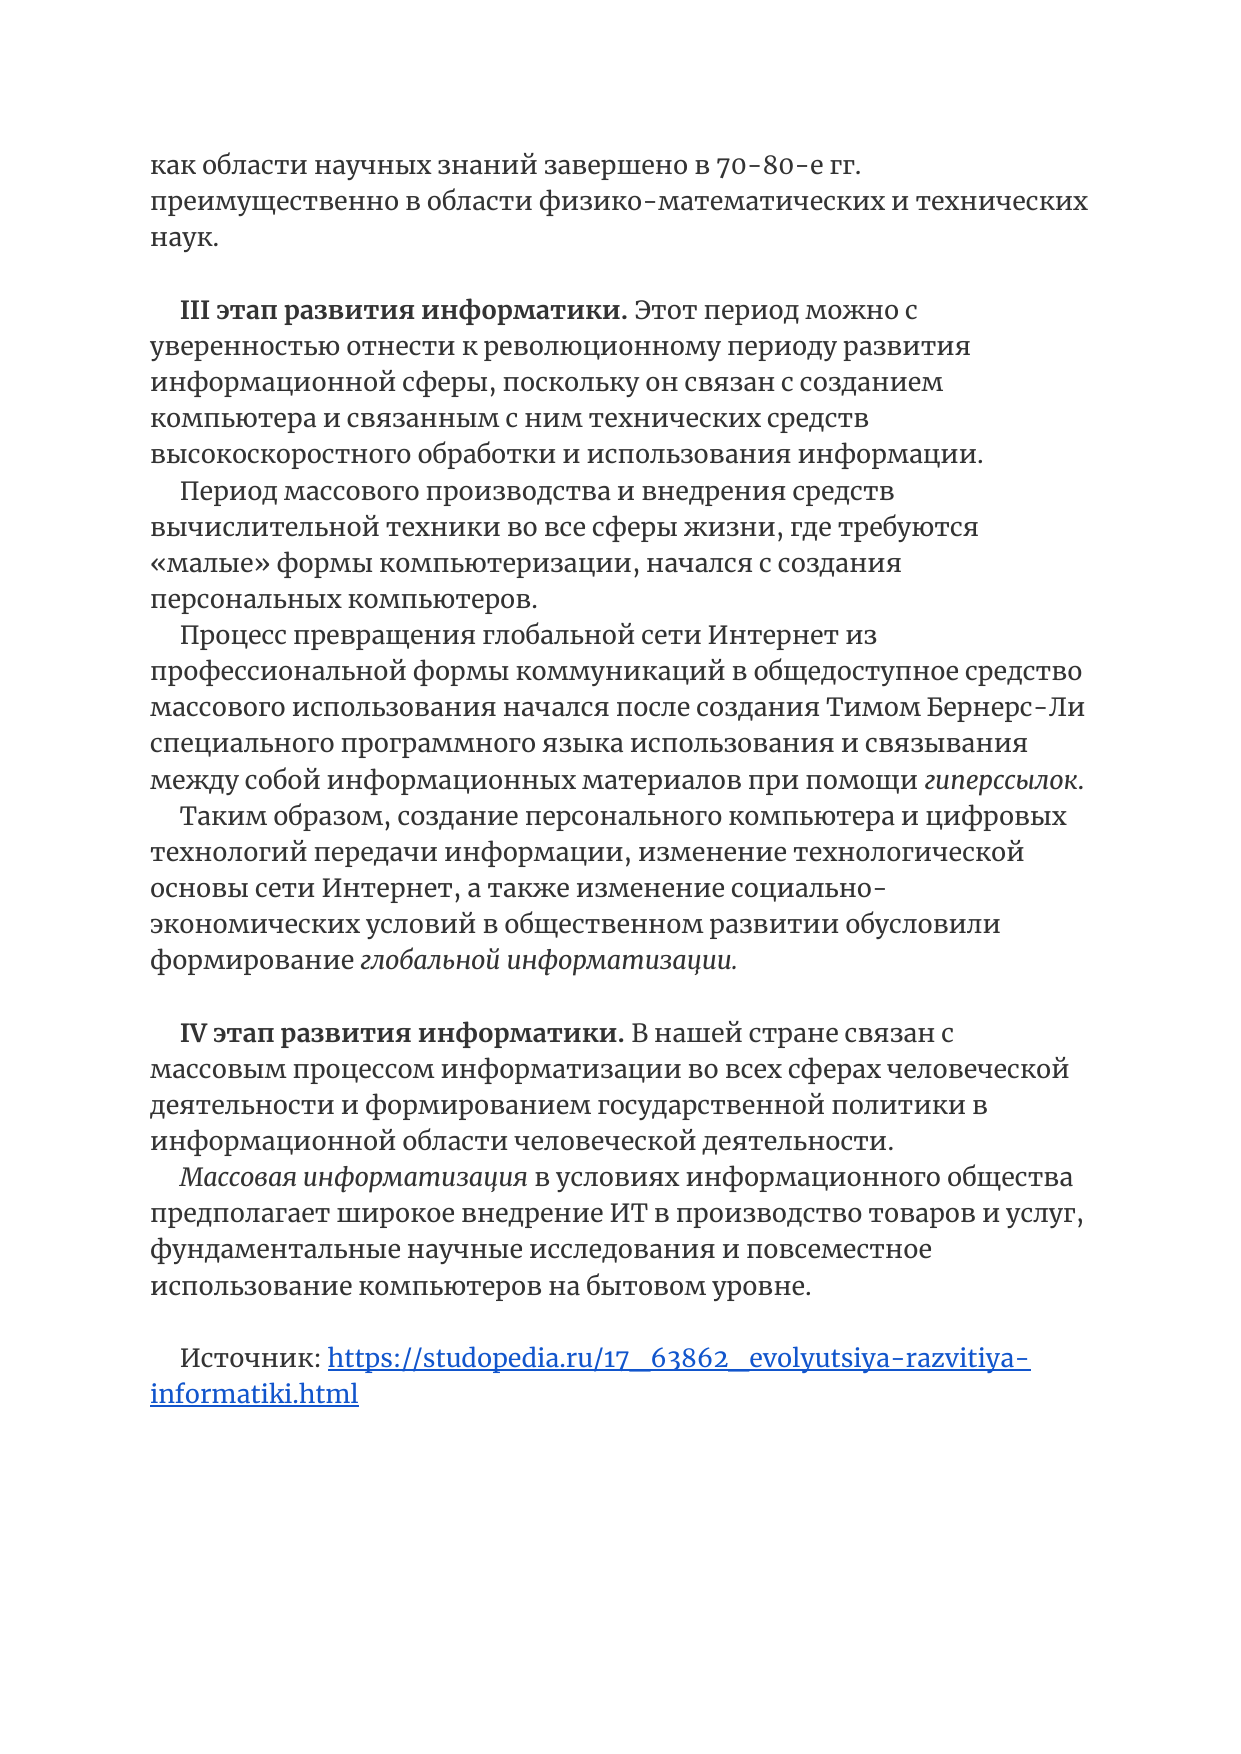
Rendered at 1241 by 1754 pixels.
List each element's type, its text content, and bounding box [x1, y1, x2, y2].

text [150, 150, 1090, 254]
text Процесс превращения глобальной сети Интернет из профессиональной формы коммуникаций в общедоступное средство массового использования начался после создания Тимом Бернерс-Ли специального программного языка использования и связывания между собой информационных материалов при помощи гиперссылок. [150, 620, 1090, 796]
text Период массового производства и внедрения средств вычислительной техники во все сферы жизни, где требуются «малые» формы компьютеризации, начался с создания персональных компьютеров. [150, 475, 1090, 615]
text III этап развития информатики. Этот период можно с уверенностью отнести к революционному периоду развития информационной сферы, поскольку он связан с созданием компьютера и связанным с ним технических средств высокоскоростного обработки и использования информации. [150, 294, 1090, 471]
text Источник: https://studopedia.ru/17_63862_evolyutsiya-razvitiya-informatiki.html [150, 1343, 1090, 1410]
text Массовая информатизация в условиях информационного общества предполагает широкое внедрение ИТ в производство товаров и услуг, фундаментальные научные исследования и повсеместное использование компьютеров на бытовом уровне. [150, 1162, 1090, 1302]
text IV этап развития информатики. В нашей стране связан с массовым процессом информатизации во всех сферах человеческой деятельности и формированием государственной политики в информационной области человеческой деятельности. [150, 1017, 1090, 1157]
text Таким образом, создание персонального компьютера и цифровых технологий передачи информации, изменение технологической основы сети Интернет, а также изменение социально-экономических условий в общественном развитии обусловили формирование глобальной информатизации. [150, 801, 1090, 977]
